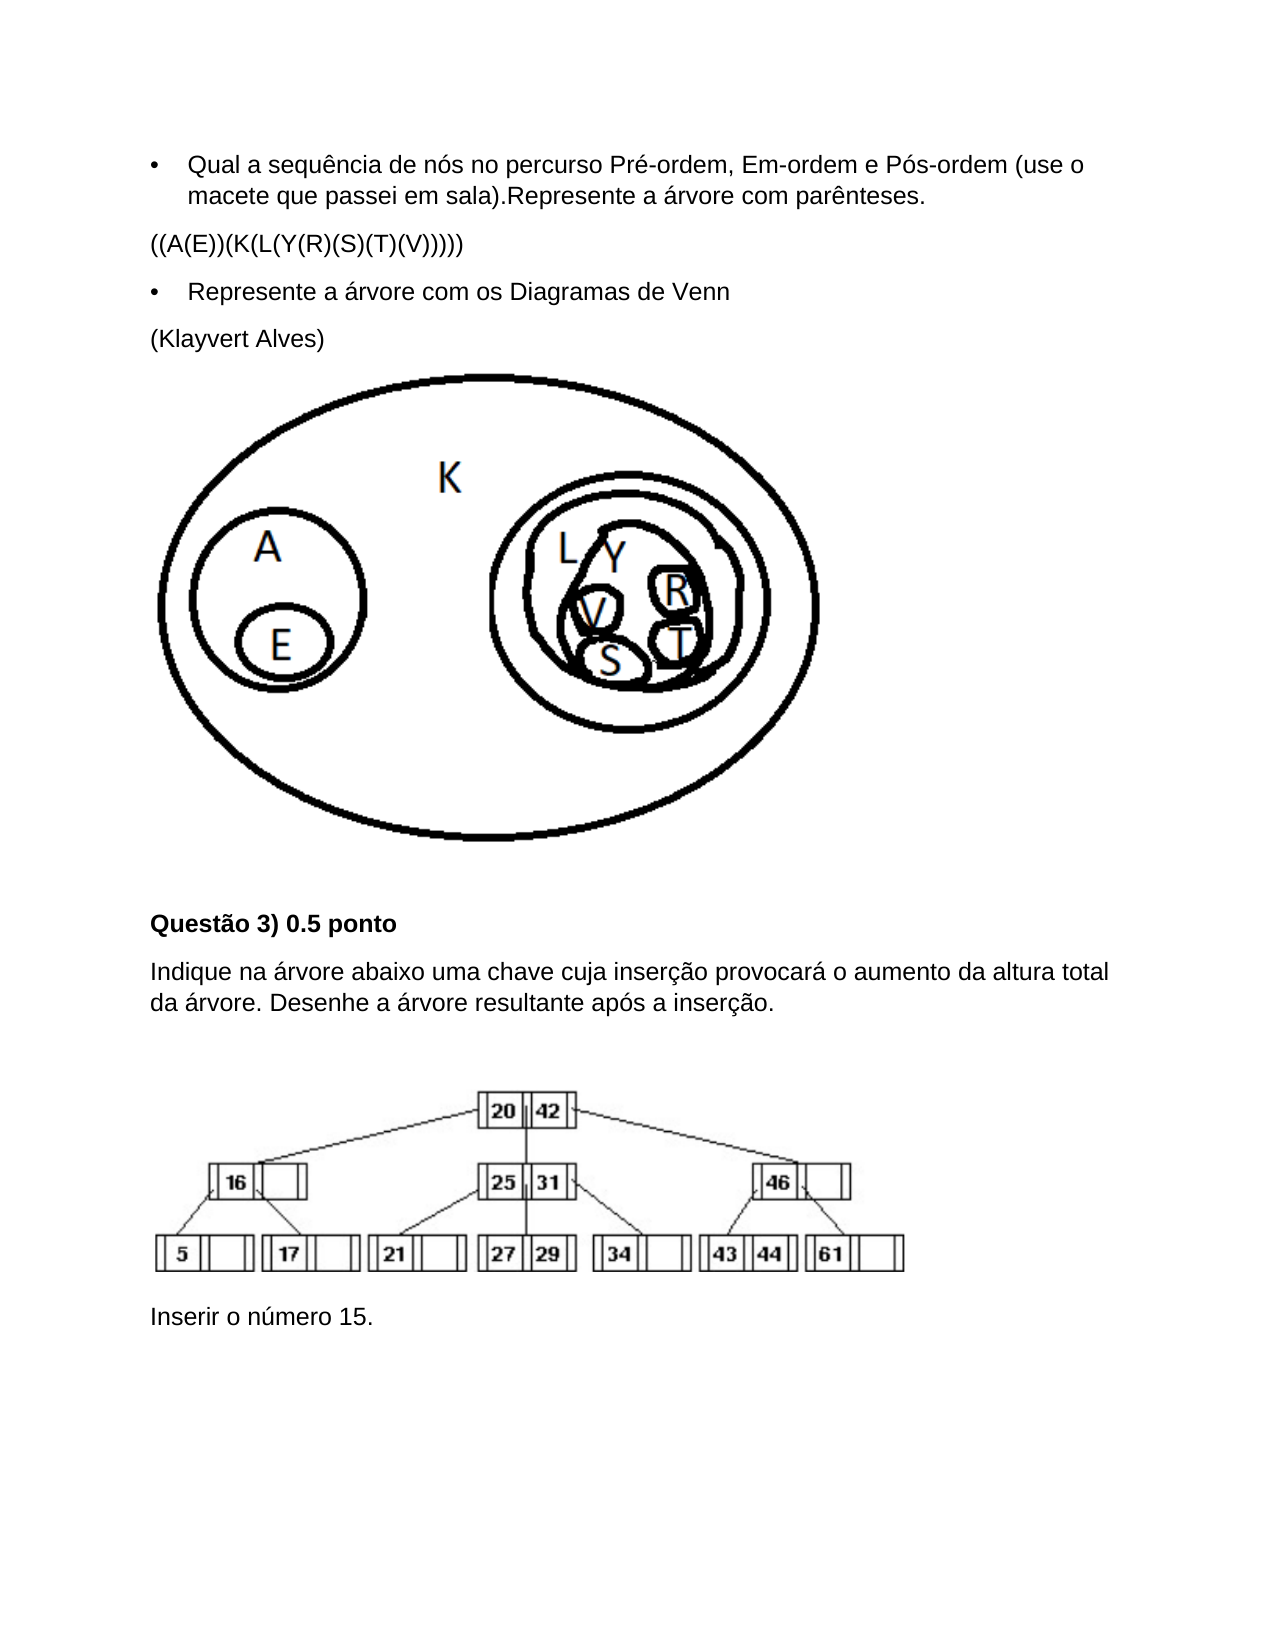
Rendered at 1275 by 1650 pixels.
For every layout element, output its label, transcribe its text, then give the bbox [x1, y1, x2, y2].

picture [150, 371, 823, 845]
text Questão 3) 0.5 ponto [150, 909, 1125, 938]
list Qual a sequência de nós no percurso Pré-ordem, Em-ordem e Pós-ordem (use o macete que passei em sala).Represente a árvore com parênteses. [150, 150, 1125, 210]
picture [150, 1083, 911, 1284]
text Inserir o número 15. [150, 1302, 1125, 1331]
list Represente a árvore com os Diagramas de Venn [150, 276, 1125, 305]
text (Klayvert Alves) [150, 324, 1125, 353]
text ((A(E))(K(L(Y(R)(S)(T)(V))))) [150, 229, 1125, 257]
text Indique na árvore abaixo uma chave cuja inserção provocará o aumento da altura total da árvore. Desenhe a árvore resultante após a inserção. [150, 957, 1125, 1017]
